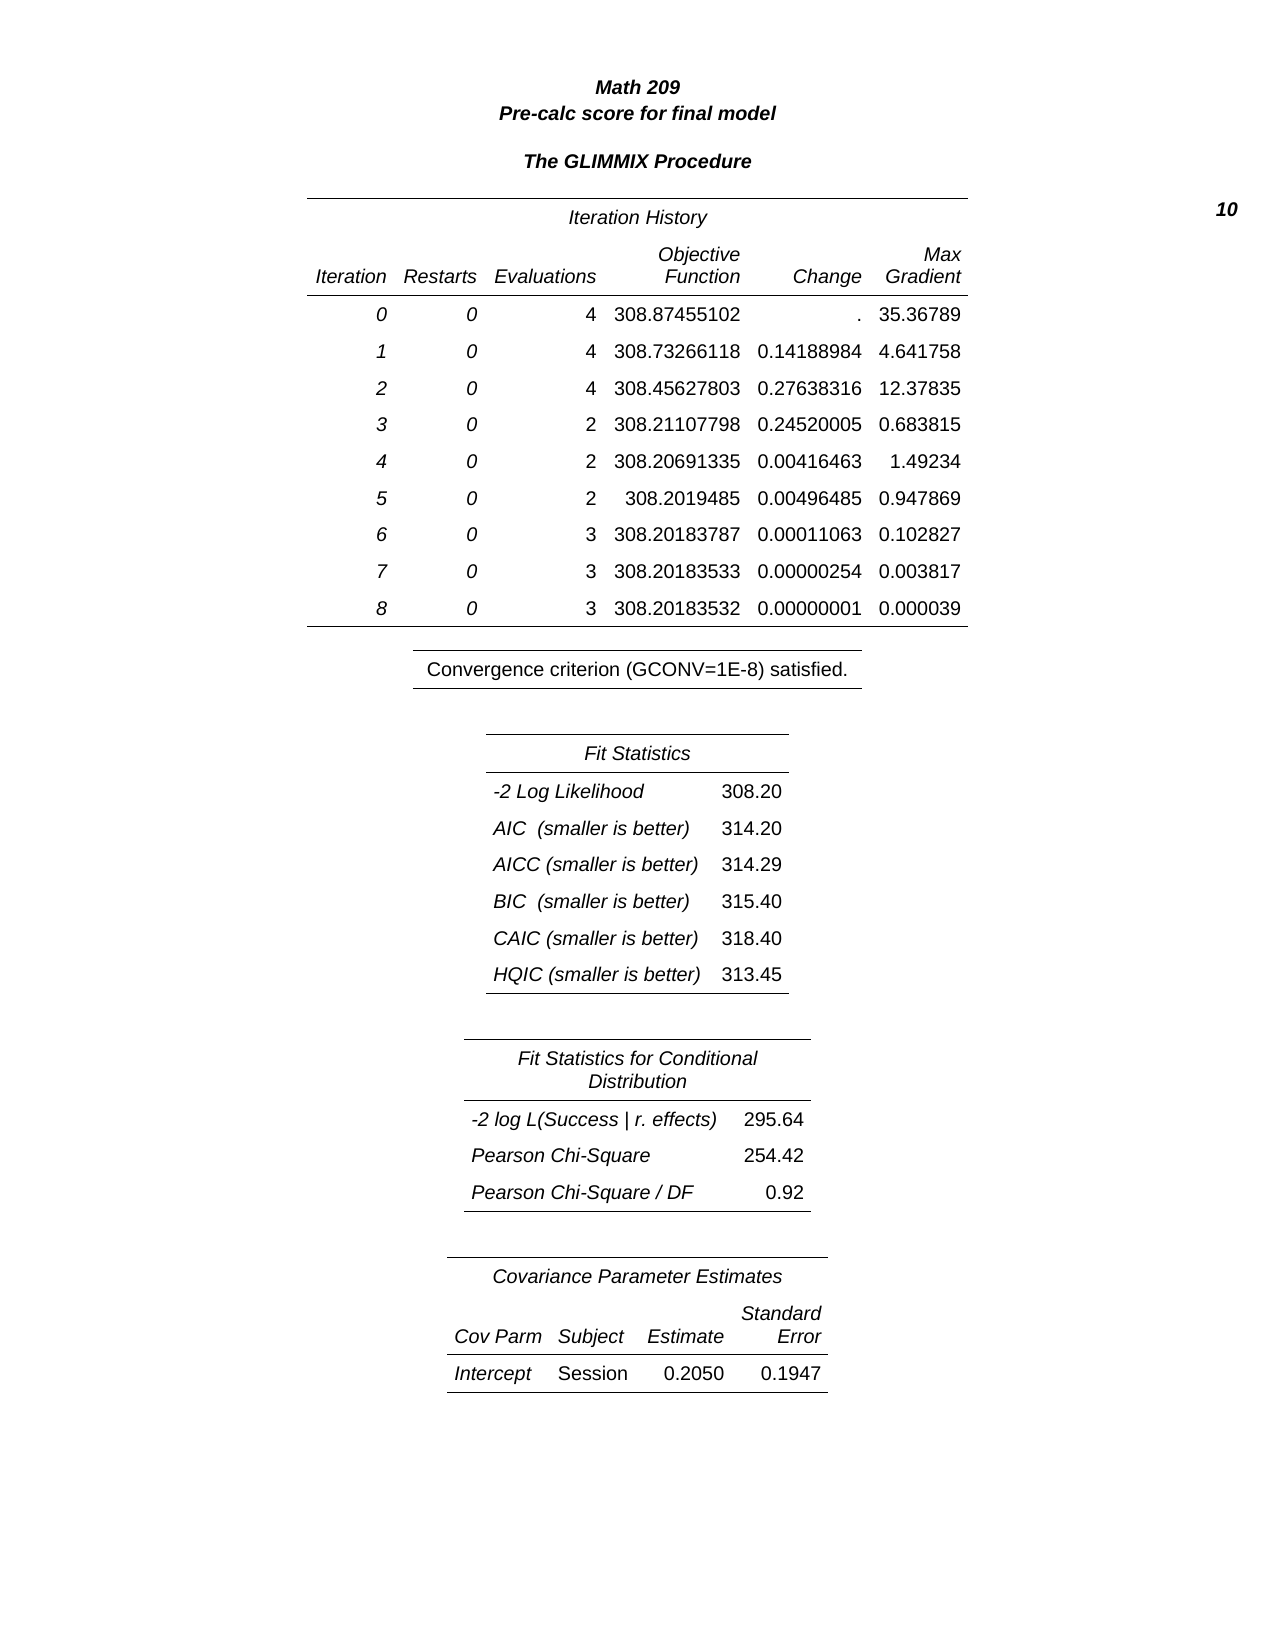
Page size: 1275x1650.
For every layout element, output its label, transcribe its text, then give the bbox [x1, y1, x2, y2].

table_cell 2 [307, 369, 394, 406]
table_cell 0 [394, 406, 484, 443]
table_cell 0.00416463 [747, 443, 869, 479]
table_cell BIC (smaller is better) [486, 883, 712, 919]
table_cell 0.14188984 [747, 333, 869, 369]
table_cell 0.00496485 [747, 479, 869, 516]
table_cell Session [551, 1355, 637, 1392]
table_cell 12.37835 [869, 369, 968, 406]
table_cell 2 [484, 479, 603, 516]
table_cell Subject [551, 1295, 637, 1354]
table_cell . [747, 296, 869, 333]
table_cell 0.92 [734, 1174, 811, 1211]
table_cell 0.2050 [638, 1355, 731, 1392]
table_cell 0 [394, 369, 484, 406]
table_cell 308.20183787 [603, 516, 747, 553]
table_cell 0.000039 [869, 589, 968, 626]
table_cell Estimate [638, 1295, 731, 1354]
table_cell Pearson Chi-Square [464, 1137, 734, 1174]
table_cell 0 [394, 443, 484, 479]
table_cell 4 [484, 369, 603, 406]
table_cell 2 [484, 443, 603, 479]
table_cell 254.42 [734, 1137, 811, 1174]
table_cell Cov Parm [447, 1295, 551, 1354]
table_cell Intercept [447, 1355, 551, 1392]
table_cell 0.00011063 [747, 516, 869, 553]
table_cell 4 [484, 333, 603, 369]
table_cell 318.40 [712, 919, 789, 956]
table_cell 0.27638316 [747, 369, 869, 406]
table_cell 0 [394, 296, 484, 333]
table_cell 0 [394, 479, 484, 516]
table_cell 0 [307, 296, 394, 333]
table_cell 315.40 [712, 883, 789, 919]
table_header Covariance Parameter Estimates [447, 1258, 828, 1295]
table_header Fit Statistics for Conditional Distribution [464, 1040, 811, 1099]
table_cell 4 [484, 296, 603, 333]
table_cell 7 [307, 553, 394, 589]
table_cell 0 [394, 516, 484, 553]
table_cell 0.003817 [869, 553, 968, 589]
table_cell 308.21107798 [603, 406, 747, 443]
table_cell 0.00000254 [747, 553, 869, 589]
table_cell 5 [307, 479, 394, 516]
table_cell 4.641758 [869, 333, 968, 369]
table_cell AIC (smaller is better) [486, 809, 712, 846]
table_cell 314.29 [712, 846, 789, 883]
table_header Fit Statistics [486, 735, 789, 772]
table_cell Restarts [394, 236, 484, 295]
table_cell 0.947869 [869, 479, 968, 516]
table_cell 35.36789 [869, 296, 968, 333]
table_cell 308.73266118 [603, 333, 747, 369]
table_cell 8 [307, 589, 394, 626]
table_cell 308.20183533 [603, 553, 747, 589]
table_cell 0 [394, 553, 484, 589]
table_cell 0.24520005 [747, 406, 869, 443]
table_cell 308.20691335 [603, 443, 747, 479]
table_cell Change [747, 236, 869, 295]
table_cell 314.20 [712, 809, 789, 846]
table_cell 1.49234 [869, 443, 968, 479]
table_cell 308.20 [712, 773, 789, 809]
table_cell Objective Function [603, 236, 747, 295]
table_cell -2 log L(Success | r. effects) [464, 1101, 734, 1137]
table_cell CAIC (smaller is better) [486, 919, 712, 956]
table_cell Iteration [307, 236, 394, 295]
table_cell Evaluations [484, 236, 603, 295]
table_cell 3 [484, 589, 603, 626]
table_cell AICC (smaller is better) [486, 846, 712, 883]
table_cell Pearson Chi-Square / DF [464, 1174, 734, 1211]
table_cell -2 Log Likelihood [486, 773, 712, 809]
table_header Iteration History [307, 199, 968, 236]
table_cell 0.1947 [731, 1355, 828, 1392]
table_cell 308.45627803 [603, 369, 747, 406]
table_cell Max Gradient [869, 236, 968, 295]
table_cell 0 [394, 333, 484, 369]
table_cell 6 [307, 516, 394, 553]
table_cell Standard Error [731, 1295, 828, 1354]
table_cell 308.2019485 [603, 479, 747, 516]
table_cell 1 [307, 333, 394, 369]
table_cell 2 [484, 406, 603, 443]
table_cell 3 [484, 553, 603, 589]
table_cell 3 [484, 516, 603, 553]
table_cell 4 [307, 443, 394, 479]
table_cell 0.102827 [869, 516, 968, 553]
table_cell 295.64 [734, 1101, 811, 1137]
table_cell 313.45 [712, 956, 789, 993]
table_header Convergence criterion (GCONV=1E-8) satisfied. [413, 651, 862, 687]
table_cell 308.87455102 [603, 296, 747, 333]
table_cell 3 [307, 406, 394, 443]
table_cell 0.683815 [869, 406, 968, 443]
table_cell 308.20183532 [603, 589, 747, 626]
table_cell HQIC (smaller is better) [486, 956, 712, 993]
table_cell 0 [394, 589, 484, 626]
table_cell 0.00000001 [747, 589, 869, 626]
